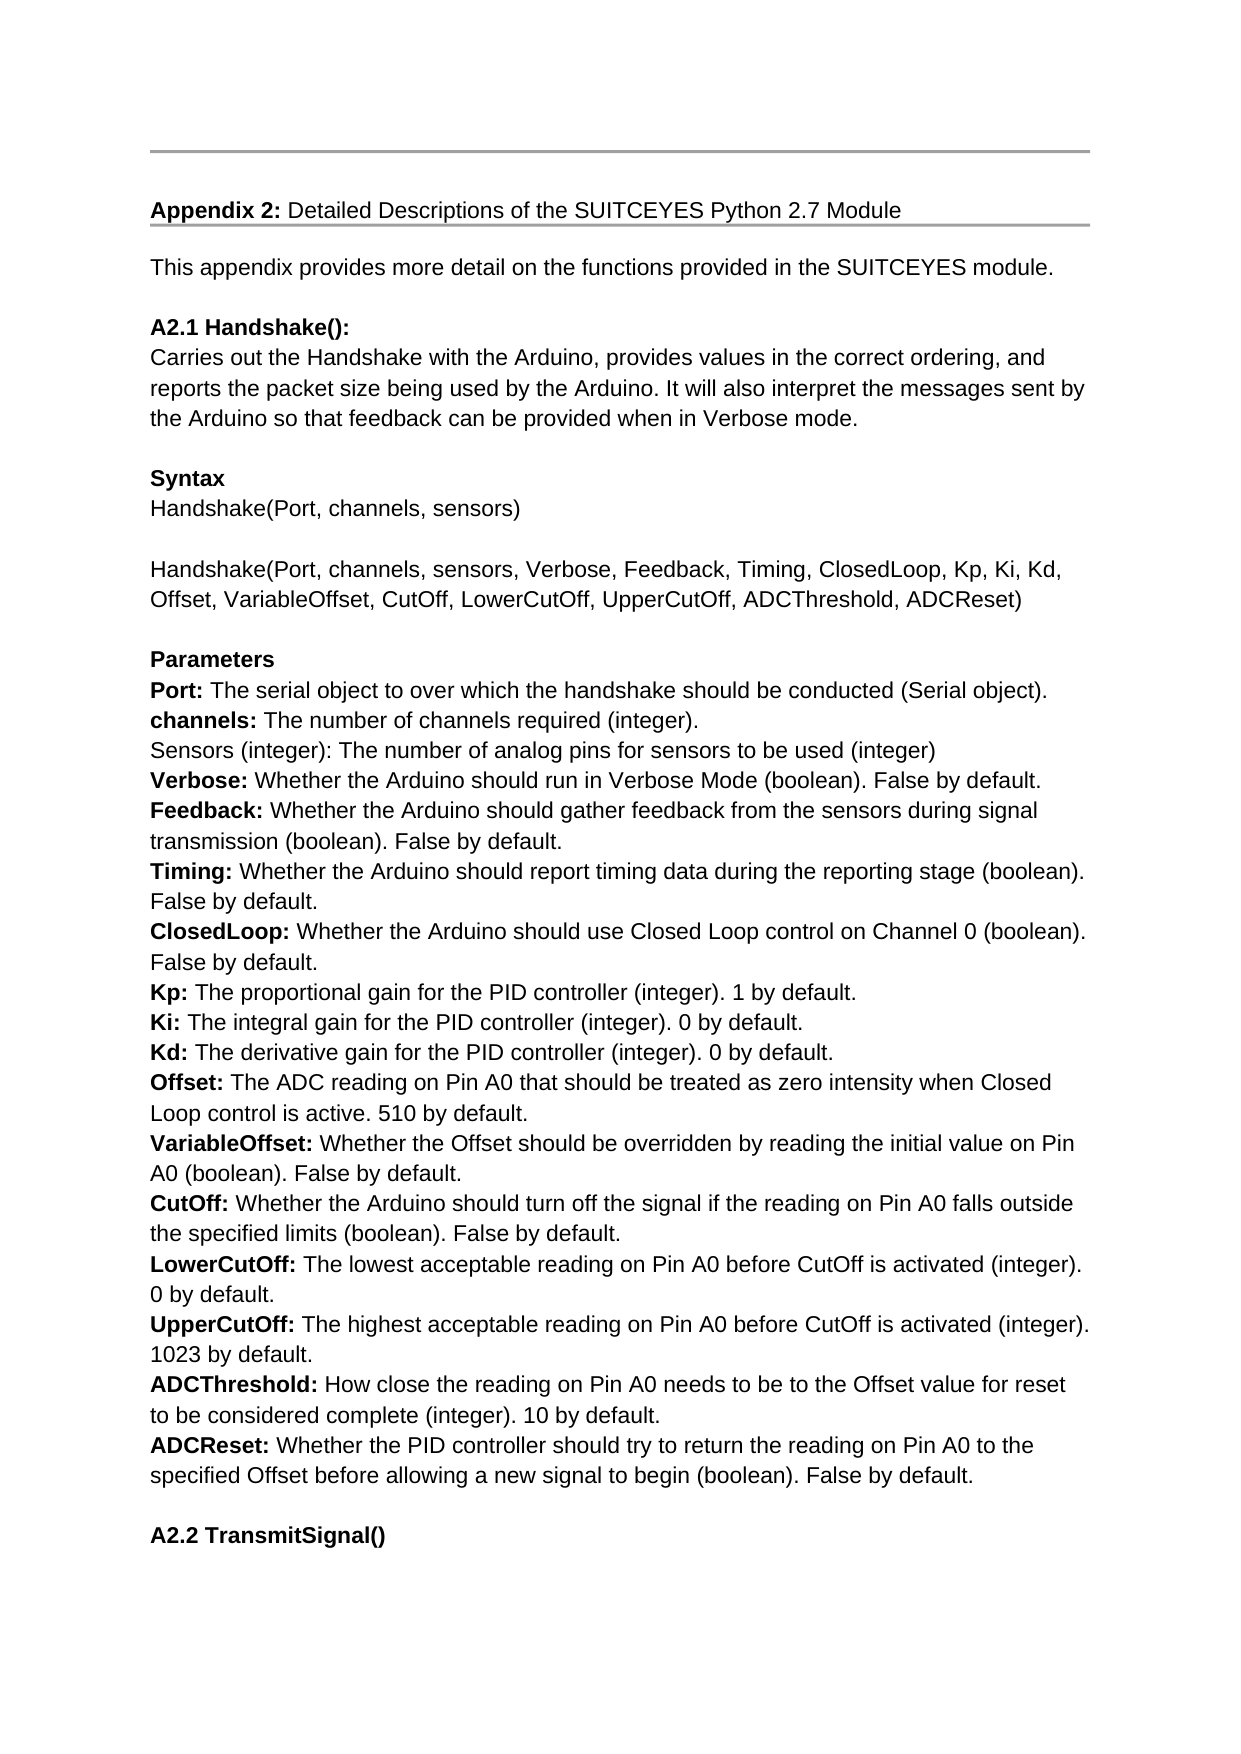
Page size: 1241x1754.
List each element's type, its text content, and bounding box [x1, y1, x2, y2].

text LowerCutOff: The lowest acceptable reading on Pin A0 before CutOff is activated (integer). 0 by default. [150, 1251, 1090, 1307]
text A2.1 Handshake(): [150, 314, 1090, 341]
text ClosedLoop: Whether the Arduino should use Closed Loop control on Channel 0 (boolean). False by default. [150, 918, 1090, 975]
text ADCReset: Whether the PID controller should try to return the reading on Pin A0 to the specified Offset before allowing a new signal to begin (boolean). False by default. [150, 1432, 1090, 1488]
text Syntax [150, 465, 1090, 492]
text CutOff: Whether the Arduino should turn off the signal if the reading on Pin A0 falls outside the specified limits (boolean). False by default. [150, 1190, 1090, 1247]
text Parameters [150, 646, 1090, 673]
text Feedback: Whether the Arduino should gather feedback from the sensors during signal transmission (boolean). False by default. [150, 797, 1090, 854]
text Offset: The ADC reading on Pin A0 that should be treated as zero intensity when Closed Loop control is active. 510 by default. [150, 1069, 1090, 1126]
text Kd: The derivative gain for the PID controller (integer). 0 by default. [150, 1039, 1090, 1066]
text Ki: The integral gain for the PID controller (integer). 0 by default. [150, 1009, 1090, 1035]
text channels: The number of channels required (integer). [150, 707, 1090, 733]
text Handshake(Port, channels, sensors, Verbose, Feedback, Timing, ClosedLoop, Kp, Ki, Kd, Offset, VariableOffset, CutOff, LowerCutOff, UpperCutOff, ADCThreshold, ADCReset) [150, 556, 1090, 612]
text Timing: Whether the Arduino should report timing data during the reporting stage (boolean). False by default. [150, 858, 1090, 914]
text Carries out the Handshake with the Arduino, provides values in the correct ordering, and reports the packet size being used by the Arduino. It will also interpret the messages sent by the Arduino so that feedback can be provided when in Verbose mode. [150, 344, 1090, 431]
text Verbose: Whether the Arduino should run in Verbose Mode (boolean). False by default. [150, 767, 1090, 794]
text VariableOffset: Whether the Offset should be overridden by reading the initial value on Pin A0 (boolean). False by default. [150, 1130, 1090, 1186]
text This appendix provides more detail on the functions provided in the SUITCEYES module. [150, 254, 1090, 280]
text Appendix 2: Detailed Descriptions of the SUITCEYES Python 2.7 Module [150, 197, 1090, 223]
text UpperCutOff: The highest acceptable reading on Pin A0 before CutOff is activated (integer). 1023 by default. [150, 1311, 1090, 1368]
text Sensors (integer): The number of analog pins for sensors to be used (integer) [150, 737, 1090, 763]
text Kp: The proportional gain for the PID controller (integer). 1 by default. [150, 979, 1090, 1005]
text Handshake(Port, channels, sensors) [150, 495, 1090, 522]
text A2.2 TransmitSignal() [150, 1522, 1090, 1549]
text ADCThreshold: How close the reading on Pin A0 needs to be to the Offset value for reset to be considered complete (integer). 10 by default. [150, 1371, 1090, 1428]
text Port: The serial object to over which the handshake should be conducted (Serial object). [150, 677, 1090, 703]
